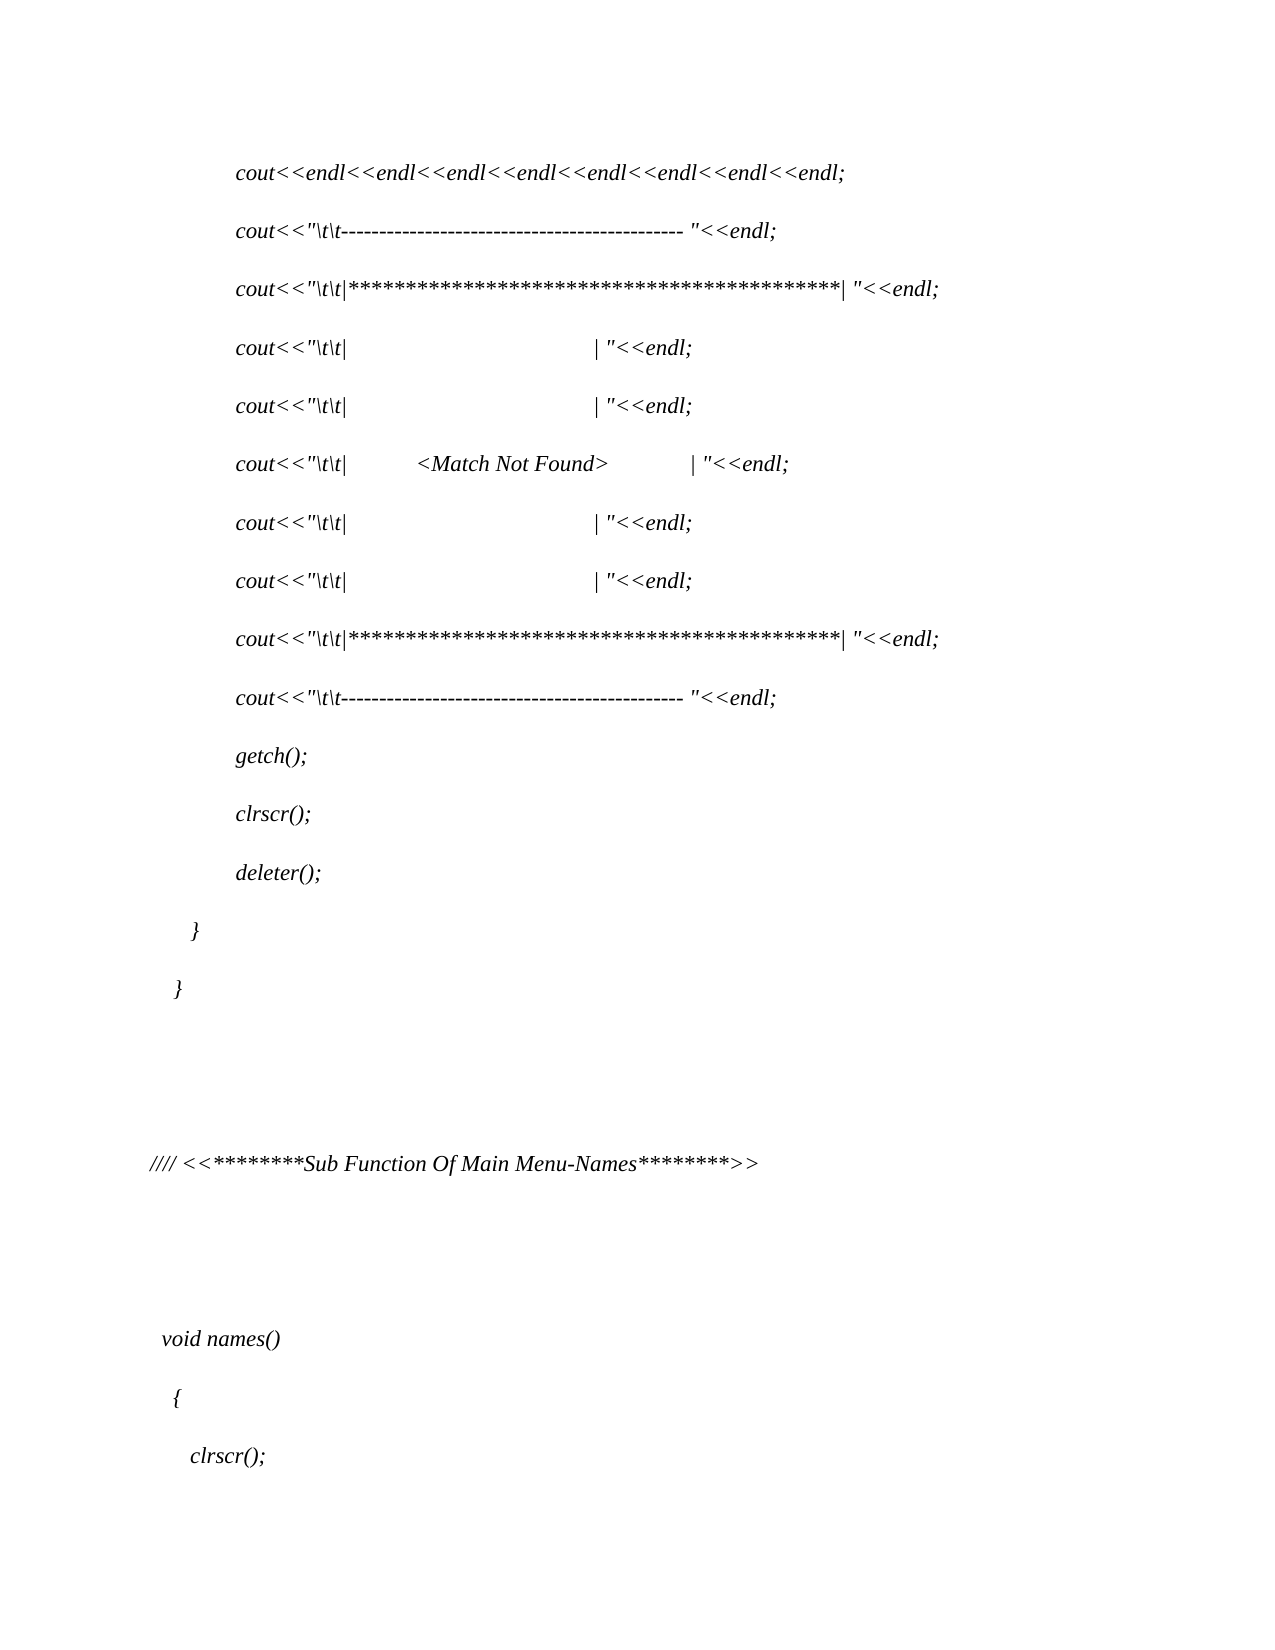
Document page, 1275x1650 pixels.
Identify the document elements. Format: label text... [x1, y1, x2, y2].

text } [150, 908, 1125, 946]
text clrscr(); [150, 1433, 1125, 1471]
text cout<<"\t\t| | "<<endl; [150, 558, 1125, 596]
text deleter(); [150, 850, 1125, 887]
text getch(); [150, 733, 1125, 771]
text clrscr(); [150, 792, 1125, 829]
text cout<<"\t\t--------------------------------------------- "<<endl; [150, 208, 1125, 246]
text { [150, 1375, 1125, 1412]
text cout<<"\t\t|*******************************************| "<<endl; [150, 267, 1125, 304]
text void names() [150, 1317, 1125, 1354]
text cout<<"\t\t| | "<<endl; [150, 325, 1125, 362]
text cout<<"\t\t| | "<<endl; [150, 383, 1125, 421]
text } [150, 967, 1125, 1004]
text cout<<"\t\t| | "<<endl; [150, 500, 1125, 537]
text cout<<"\t\t| <Match Not Found> | "<<endl; [150, 442, 1125, 479]
text //// <<********Sub Function Of Main Menu-Names********>> [150, 1142, 1125, 1179]
text cout<<"\t\t|*******************************************| "<<endl; [150, 617, 1125, 654]
text cout<<"\t\t--------------------------------------------- "<<endl; [150, 675, 1125, 712]
text cout<<endl<<endl<<endl<<endl<<endl<<endl<<endl<<endl; [150, 150, 1125, 187]
